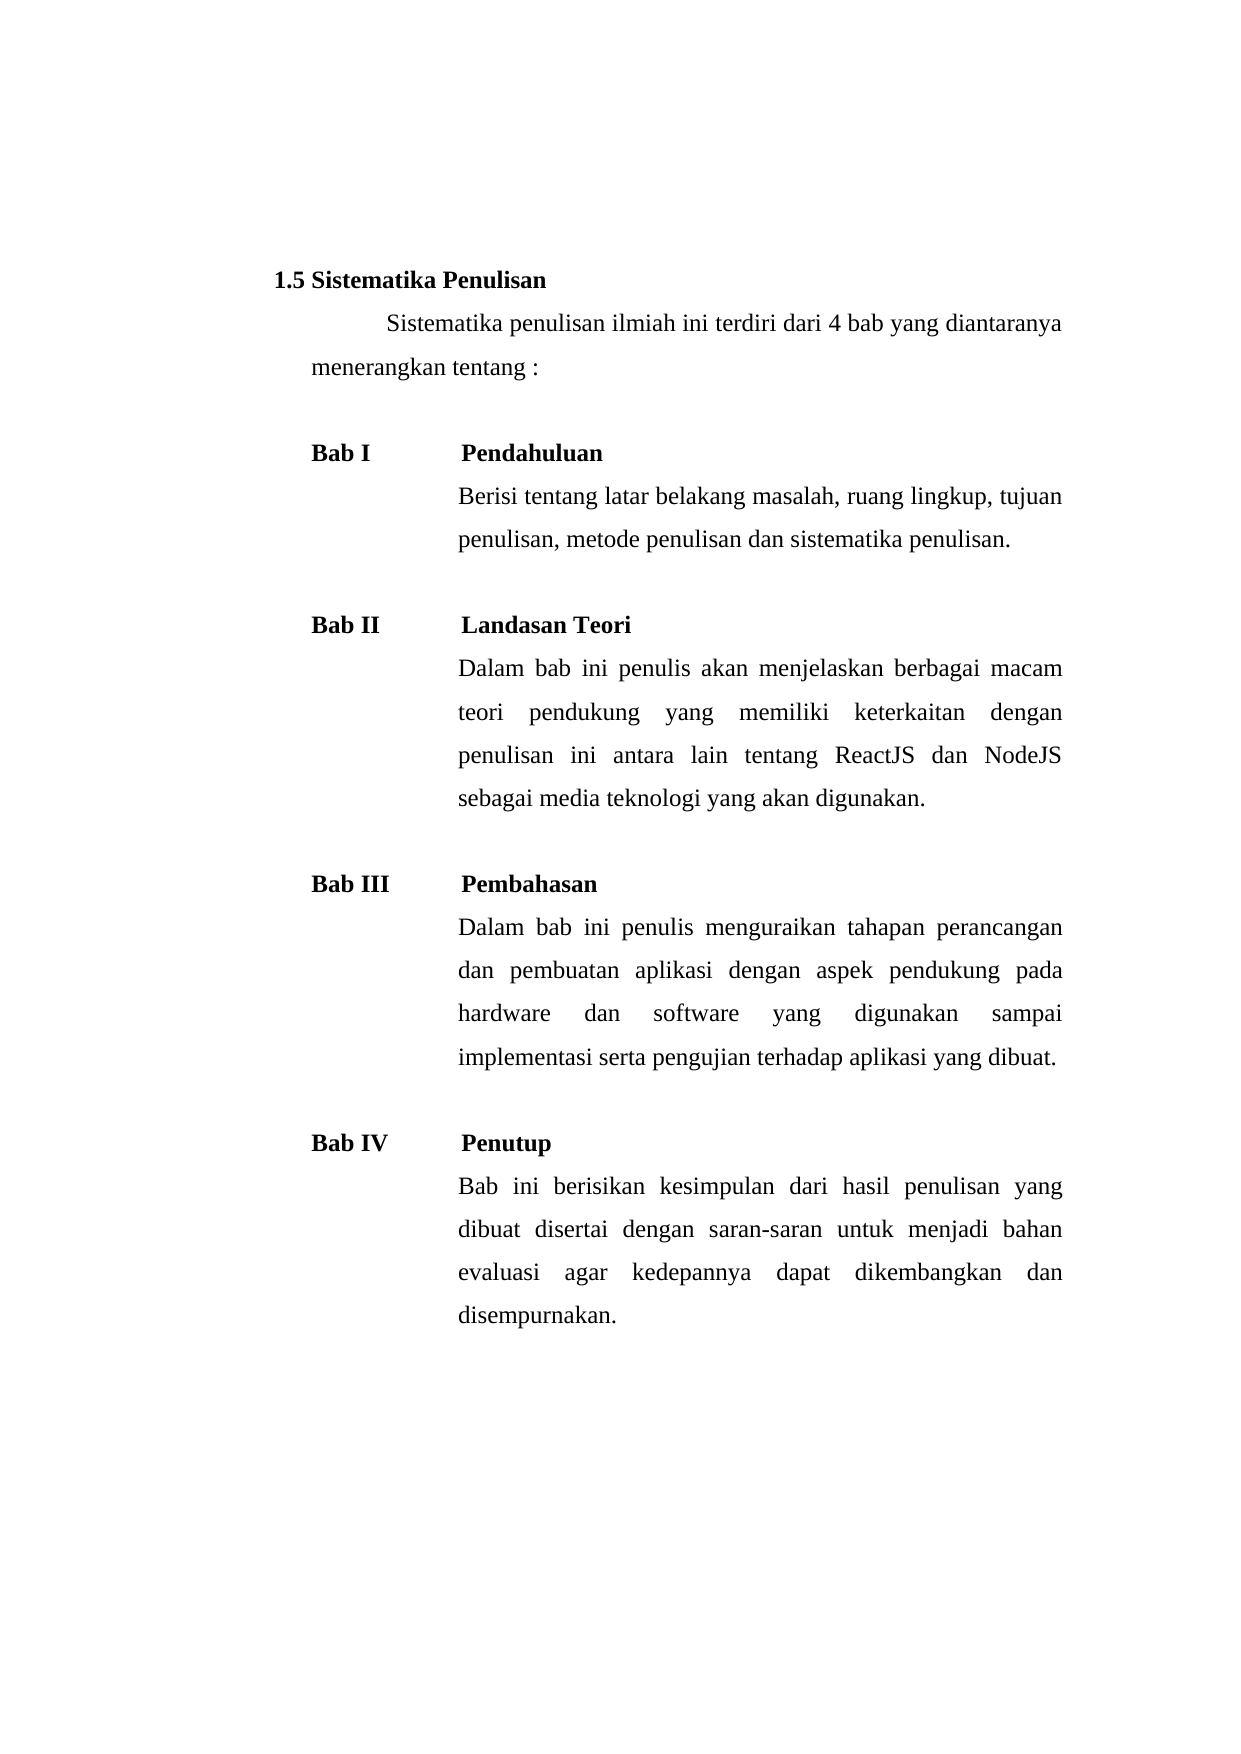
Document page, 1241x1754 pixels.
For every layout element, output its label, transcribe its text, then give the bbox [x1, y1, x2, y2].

list Bab ini berisikan kesimpulan dari hasil penulisan yang dibuat disertai dengan saran-saran untuk menjadi bahan evaluasi agar kedepannya dapat dikembangkan dan disempurnakan. [458, 1171, 1063, 1329]
list Bab IV Penutup [311, 1128, 1063, 1157]
list Berisi tentang latar belakang masalah, ruang lingkup, tujuan penulisan, metode penulisan dan sistematika penulisan. [458, 481, 1063, 553]
list Bab II Landasan Teori [311, 610, 1063, 639]
list Dalam bab ini penulis menguraikan tahapan perancangan dan pembuatan aplikasi dengan aspek pendukung pada hardware dan software yang digunakan sampai implementasi serta pengujian terhadap aplikasi yang dibuat. [458, 912, 1063, 1070]
list Sistematika penulisan ilmiah ini terdiri dari 4 bab yang diantaranya menerangkan tentang : [311, 308, 1063, 380]
list Sistematika Penulisan [274, 265, 1063, 294]
list Bab III Pembahasan [311, 869, 1063, 898]
list Dalam bab ini penulis akan menjelaskan berbagai macam teori pendukung yang memiliki keterkaitan dengan penulisan ini antara lain tentang ReactJS dan NodeJS sebagai media teknologi yang akan digunakan. [458, 653, 1063, 812]
list Bab I Pendahuluan [311, 438, 1063, 467]
